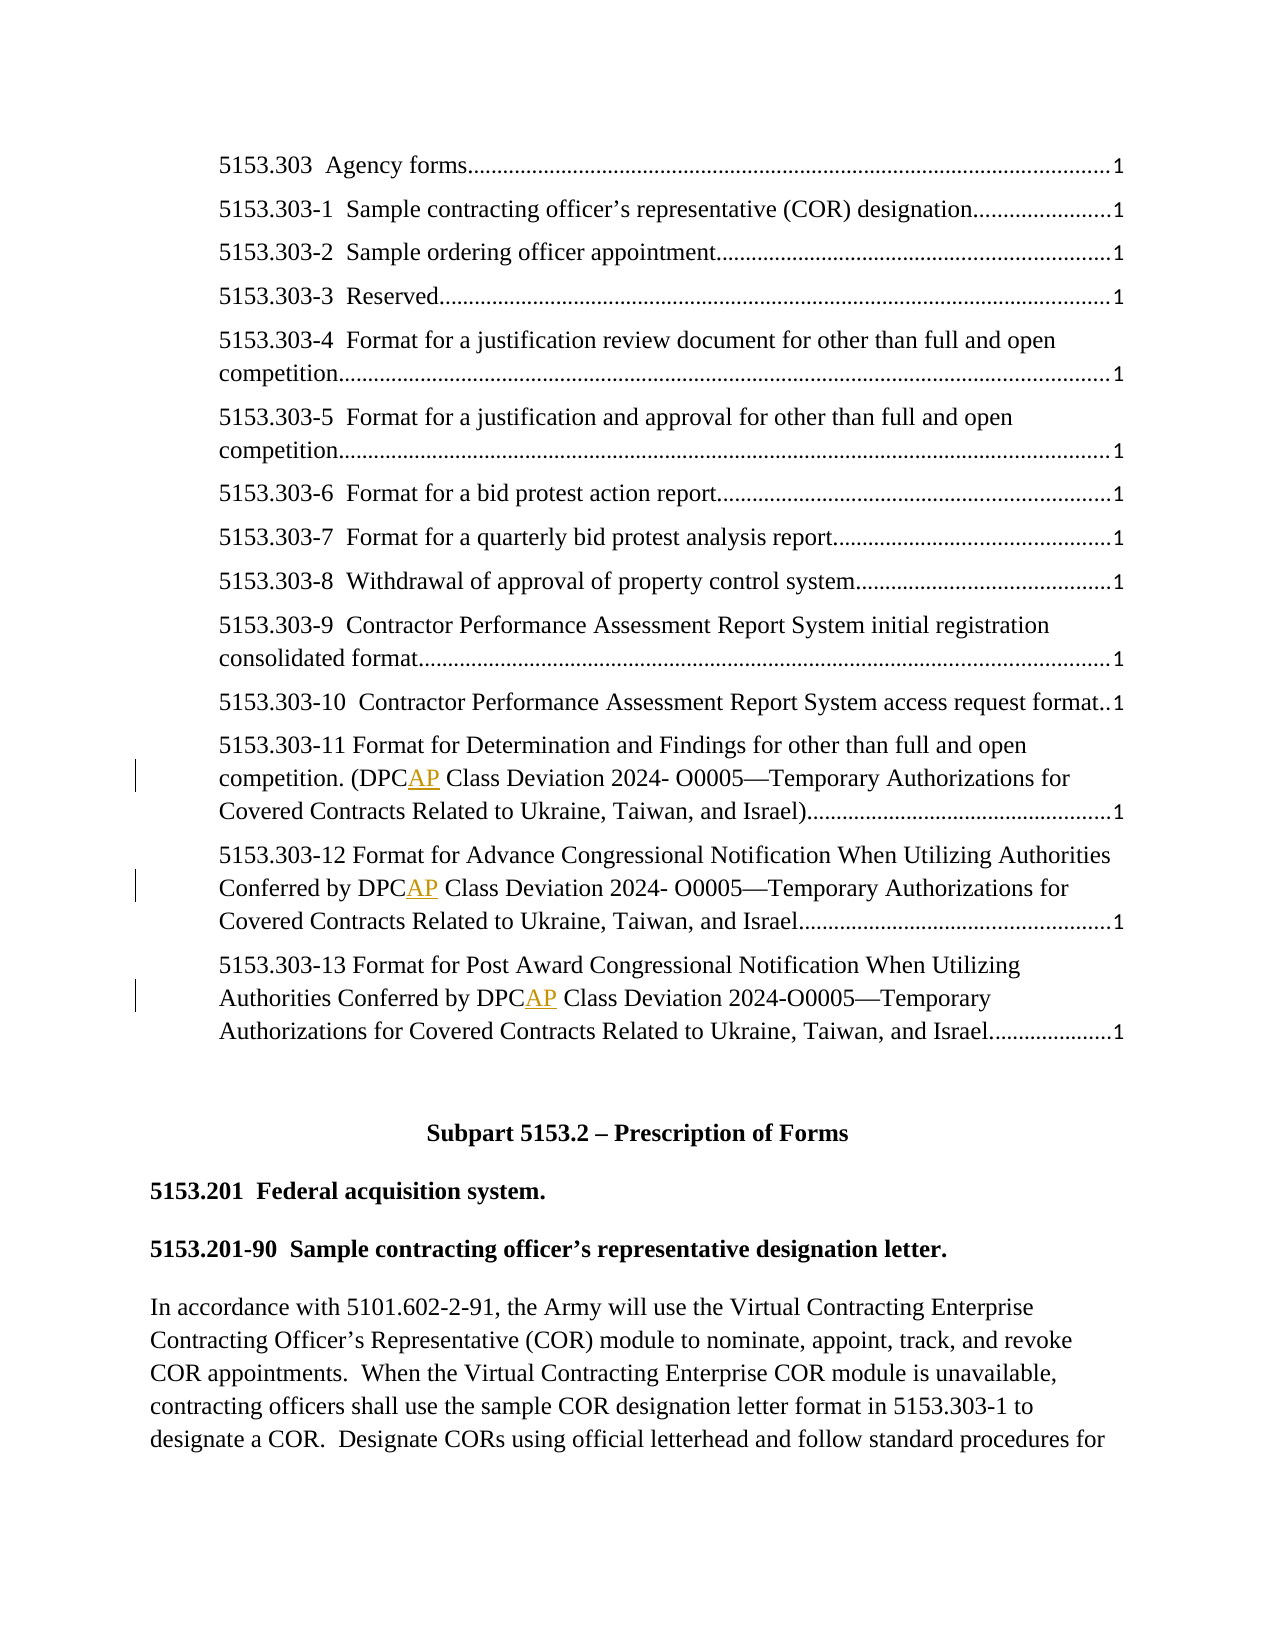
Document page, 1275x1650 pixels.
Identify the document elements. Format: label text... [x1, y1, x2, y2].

text 5153.303-8 Withdrawal of approval of property control system. 1 [219, 566, 1125, 595]
text 5153.303-9 Contractor Performance Assessment Report System initial registration consolidated format. 1 [219, 610, 1125, 672]
text 5153.303-4 Format for a justification review document for other than full and open competition. 1 [219, 325, 1125, 387]
text 5153.303-13 Format for Post Award Congressional Notification When Utilizing Authorities Conferred by DPC Class Deviation 2024-O0005—Temporary Authorizations for Covered Contracts Related to Ukraine, Taiwan, and Israel. 1 [219, 950, 1125, 1045]
subtitle Subpart 5153.2 – Prescription of Forms [150, 1118, 1125, 1146]
text 5153.303-5 Format for a justification and approval for other than full and open competition. 1 [219, 402, 1125, 464]
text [150, 1292, 1125, 1453]
text 5153.303-1 Sample contracting officer’s representative (COR) designation. 1 [219, 194, 1125, 223]
text 5153.303-2 Sample ordering officer appointment. 1 [219, 237, 1125, 267]
text 5153.303 Agency forms. 1 [219, 150, 1125, 179]
subtitle 5153.201-90 Sample contracting officer’s representative designation letter. [150, 1234, 1125, 1262]
text 5153.303-3 Reserved. 1 [219, 281, 1125, 310]
text 5153.303-6 Format for a bid protest action report. 1 [219, 478, 1125, 508]
text 5153.303-12 Format for Advance Congressional Notification When Utilizing Authorities Conferred by DPC Class Deviation 2024- O0005—Temporary Authorizations for Covered Contracts Related to Ukraine, Taiwan, and Israel. 1 [219, 840, 1125, 935]
text 5153.303-11 Format for Determination and Findings for other than full and open competition. (DPC Class Deviation 2024- O0005—Temporary Authorizations for Covered Contracts Related to Ukraine, Taiwan, and Israel). 1 [219, 730, 1125, 825]
text 5153.303-7 Format for a quarterly bid protest analysis report. 1 [219, 522, 1125, 551]
text 5153.303-10 Contractor Performance Assessment Report System access request format. 1 [219, 687, 1125, 716]
subtitle 5153.201 Federal acquisition system. [150, 1176, 1125, 1204]
